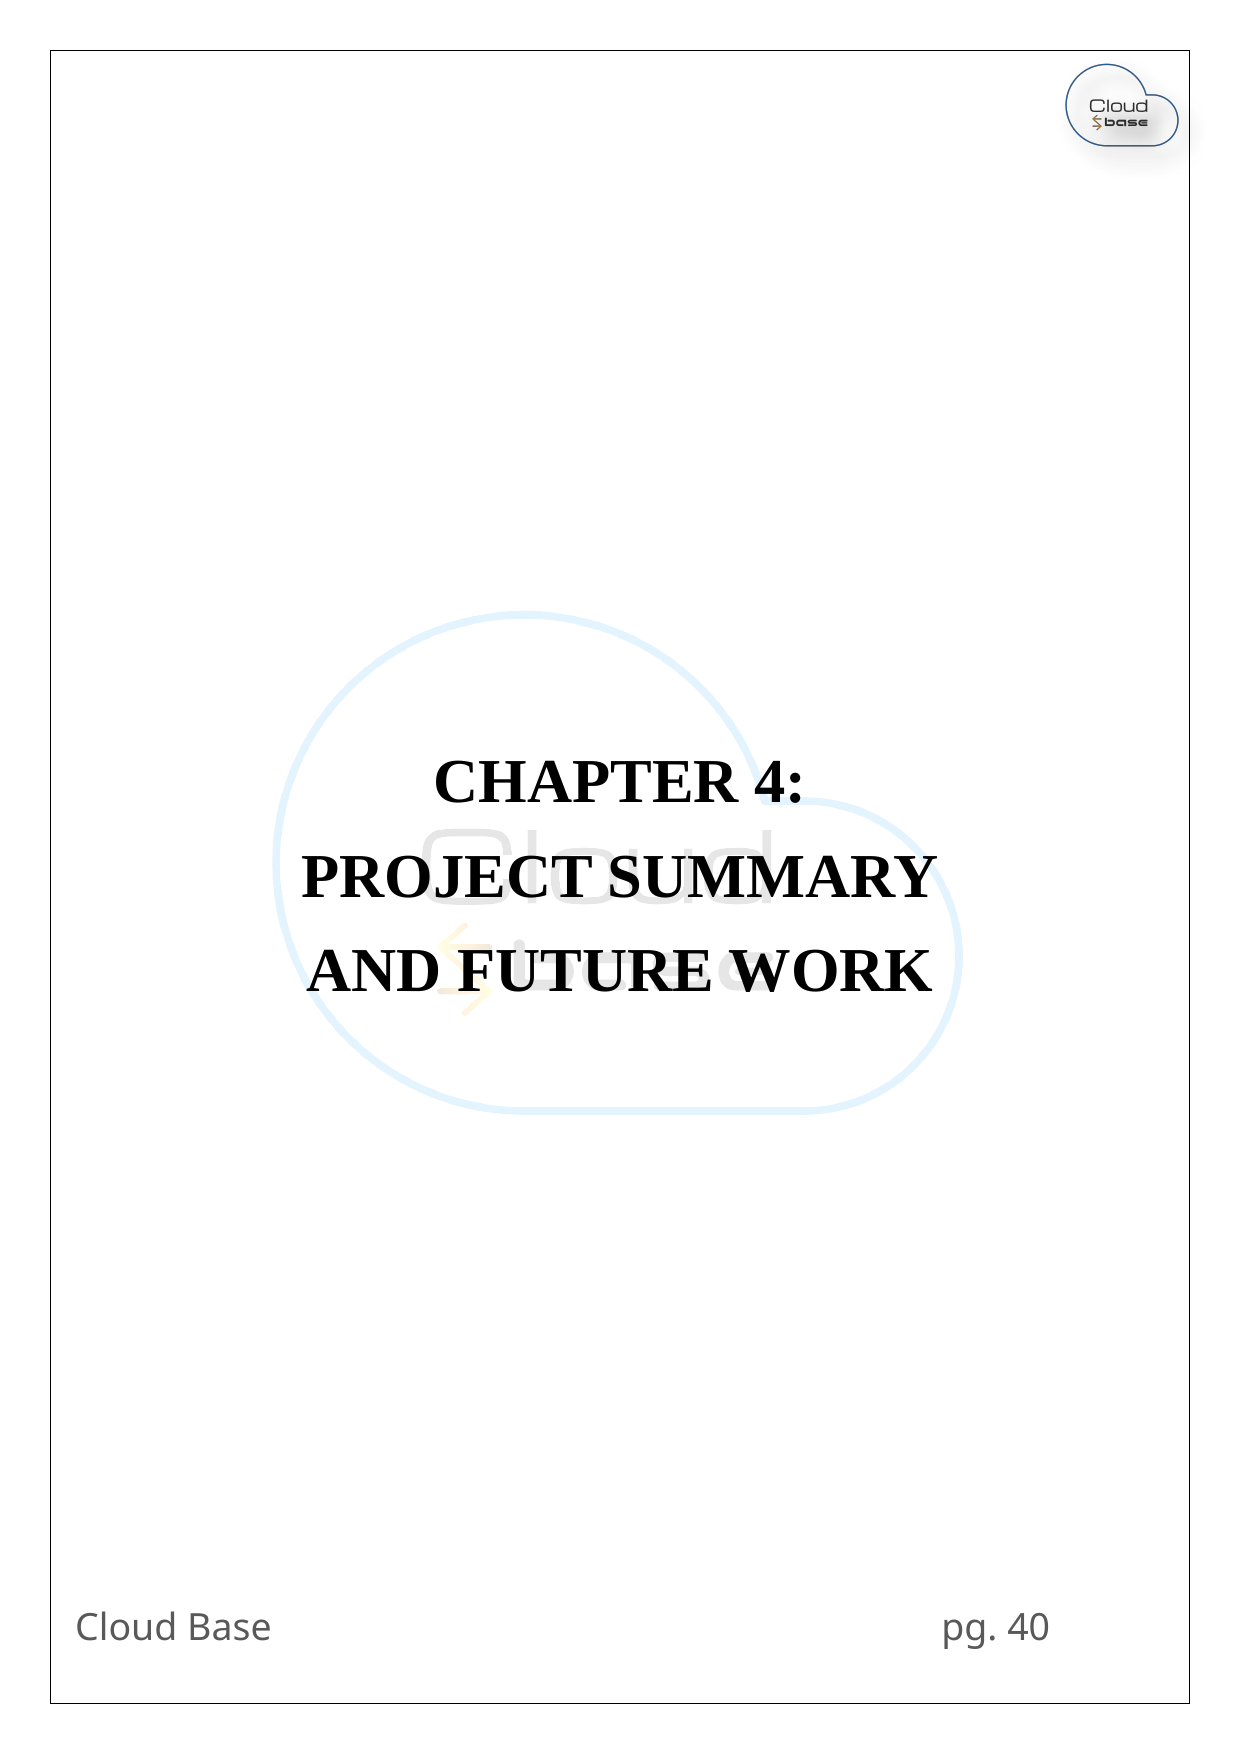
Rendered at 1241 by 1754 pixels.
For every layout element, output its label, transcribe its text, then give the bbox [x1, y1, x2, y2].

picture [1061, 57, 1184, 151]
text CHAPTER 4: [75, 744, 1165, 816]
text AND FUTURE WORK [75, 933, 1165, 1005]
text PROJECT SUMMARY [75, 838, 1165, 911]
